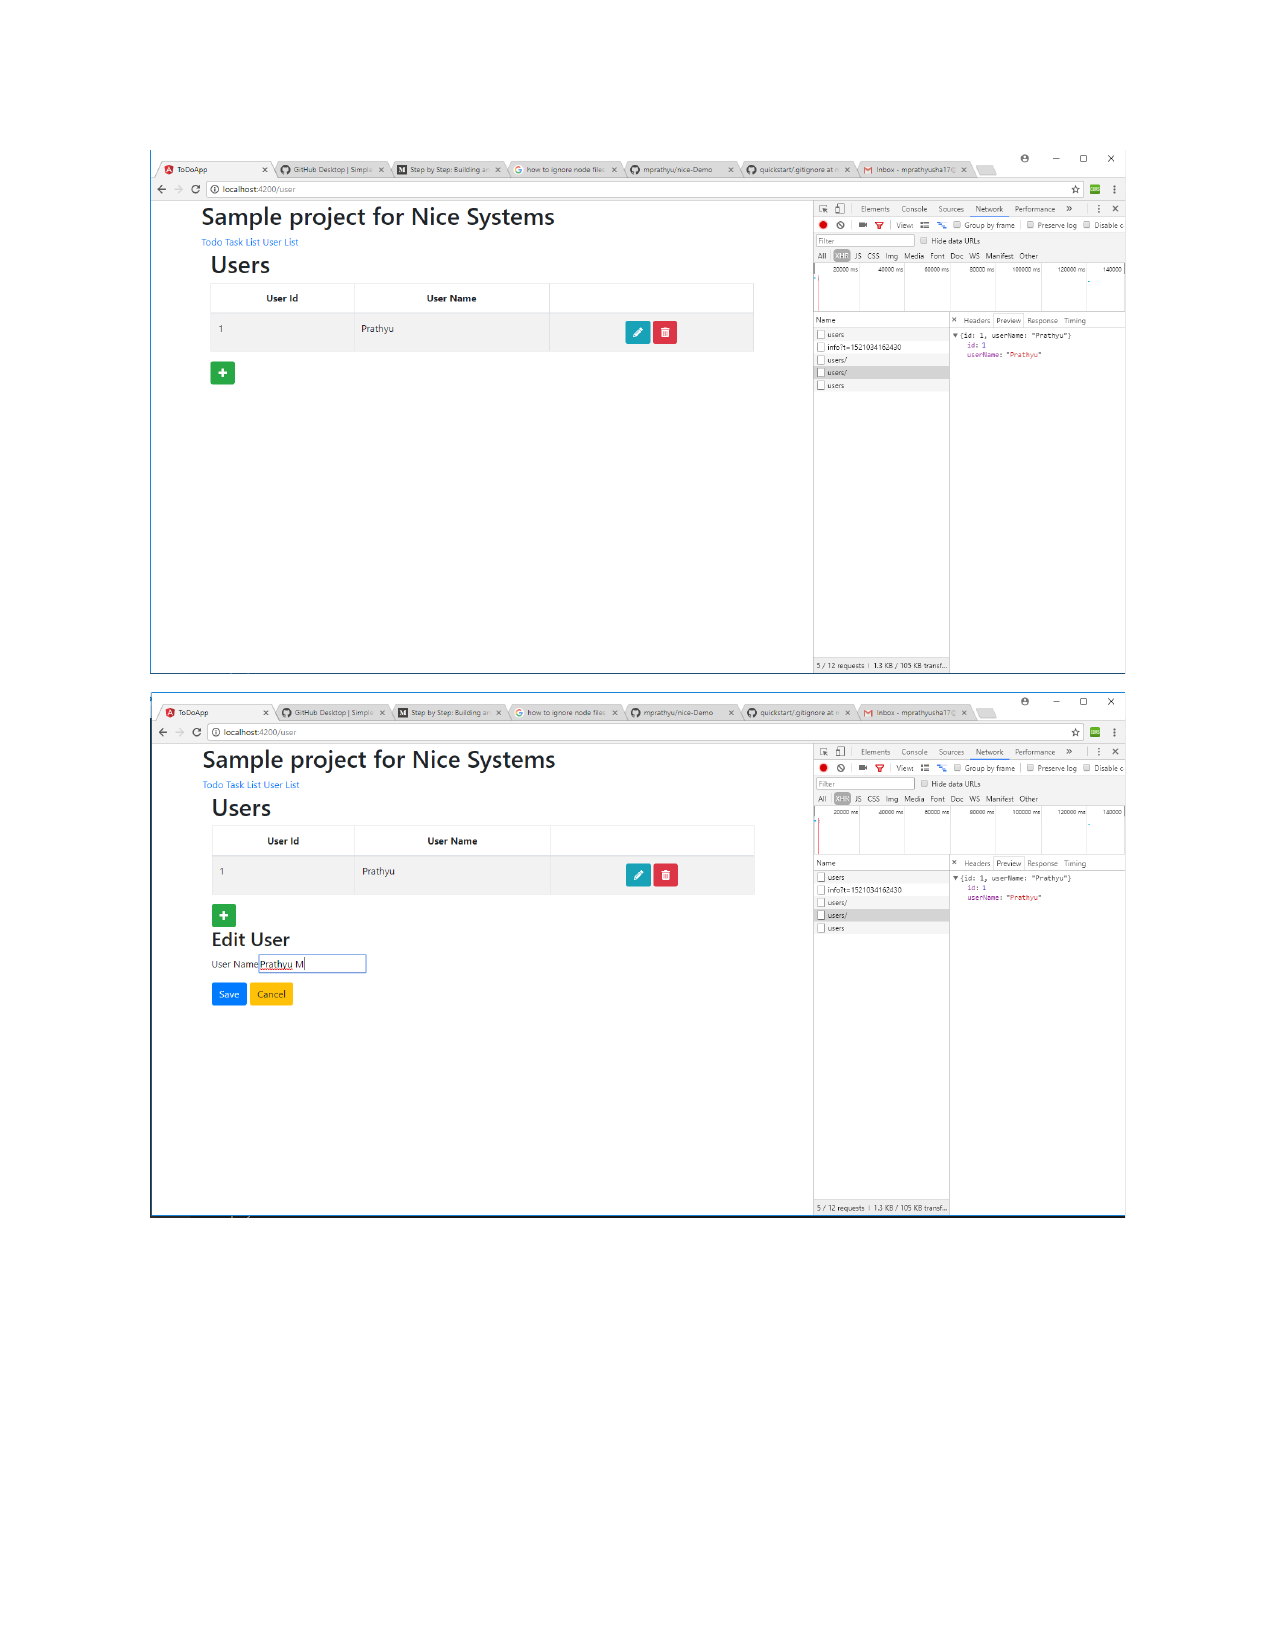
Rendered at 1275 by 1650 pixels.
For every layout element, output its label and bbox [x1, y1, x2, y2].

picture [150, 150, 1125, 674]
picture [150, 692, 1125, 1218]
